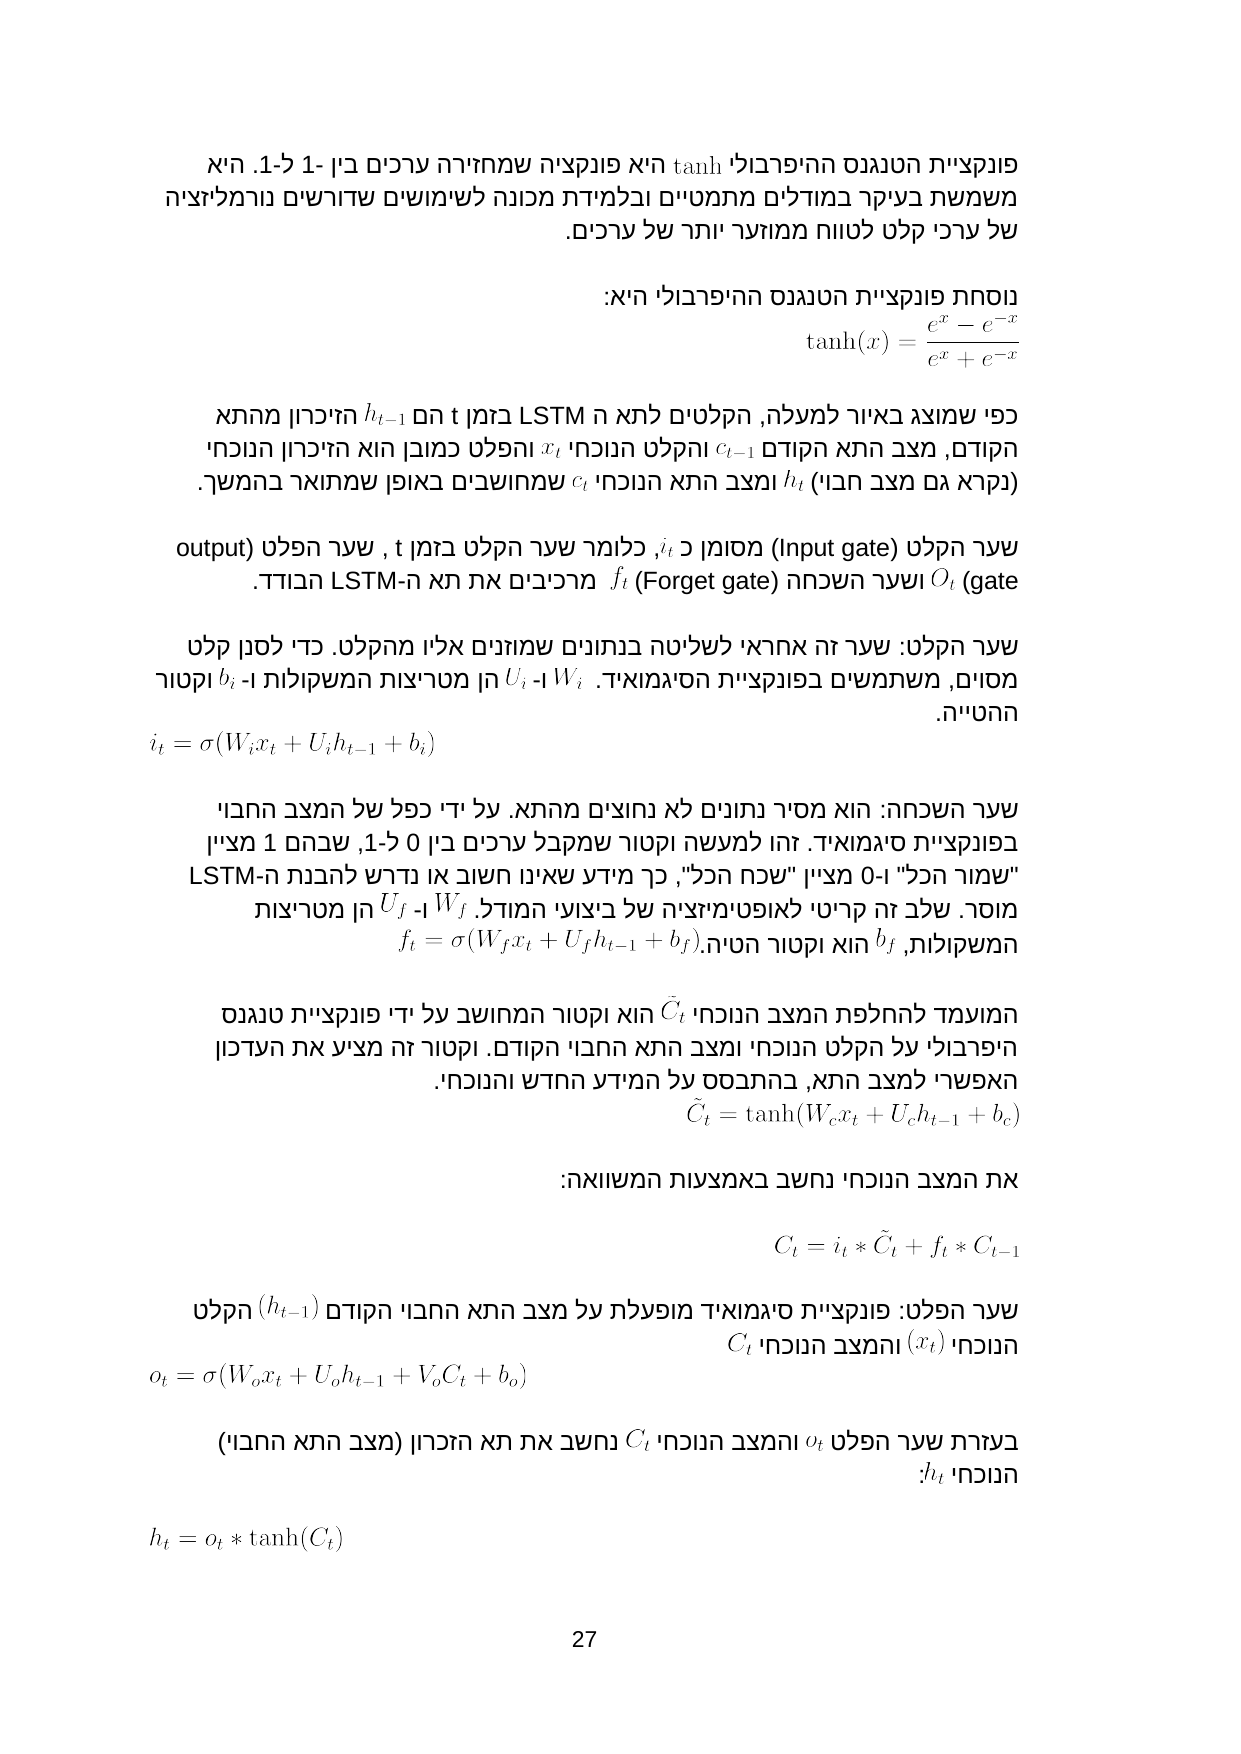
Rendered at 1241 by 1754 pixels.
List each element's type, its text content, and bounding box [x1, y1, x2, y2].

picture [626, 1429, 650, 1451]
text שער השכחה: הוא מסיר נתונים לא נחוצים מהתא. על ידי כפל של המצב החבוי בפונקציית סיגמואיד. זהו למעשה וקטור שמקבל ערכים בין 0 ל-1, שבהם 1 מציין "שמור הכל" ו-0 מציין "שכח הכל", כך מידע שאינו חשוב או נדרש להבנת ה-LSTM מוסר. שלב זה קריטי לאופטימיזציה של ביצועי המודל. ו- הן מטריצות המשקולות, הוא וקטור הטיה. [150, 795, 1019, 959]
picture [876, 928, 896, 954]
picture [775, 1230, 1019, 1258]
picture [150, 1363, 525, 1389]
picture [728, 1333, 752, 1355]
picture [150, 731, 434, 757]
picture [553, 668, 582, 689]
picture [259, 1294, 318, 1320]
picture [435, 893, 467, 919]
picture [150, 1526, 342, 1552]
picture [506, 668, 526, 689]
picture [365, 403, 405, 425]
picture [687, 1098, 1019, 1128]
text בעזרת שער הפלט והמצב הנוכחי נחשב את תא הזכרון (מצב התא החבוי) הנוכחי : [150, 1427, 1019, 1489]
picture [398, 928, 699, 954]
picture [219, 668, 235, 689]
picture [381, 893, 407, 919]
text שער הפלט: פונקציית סיגמואיד מופעלת על מצב התא החבוי הקודם הקלט הנוכחי והמצב הנוכחי [150, 1295, 1019, 1359]
text שער הקלט (Input gate) מסומן כ , כלומר שער הקלט בזמן t , שער הפלט (output gate) ושער השכחה (Forget gate) מרכיבים את תא ה-LSTM הבודד. [150, 533, 1019, 595]
picture [931, 568, 955, 590]
text המועמד להחלפת המצב הנוכחי הוא וקטור המחושב על ידי פונקציית טנגנס היפרבולי על הקלט הנוכחי ומצב התא החבוי הקודם. וקטור זה מציע את העדכון האפשרי למצב התא, בהתבסס על המידע החדש והנוכחי. [150, 996, 1019, 1094]
text נוסחת פונקציית הטנגנס ההיפרבולי היא: [150, 282, 1019, 311]
text כפי שמוצג באיור למעלה, הקלטים לתא ה LSTM בזמן t הם הזיכרון מהתא הקודם, מצב התא הקודם והקלט הנוכחי והפלט כמובן הוא הזיכרון הנוכחי (נקרא גם מצב חבוי) ומצב התא הנוכחי שמחושבים באופן שמתואר בהמשך. [150, 401, 1019, 496]
picture [660, 538, 673, 557]
picture [806, 315, 1019, 368]
picture [673, 156, 722, 174]
text שער הקלט: שער זה אחראי לשליטה בנתונים שמוזנים אליו מהקלט. כדי לסנן קלט מסוים, משתמשים בפונקציית הסיגמואיד. ו- הן מטריצות המשקולות ו- וקטור ההטייה. [150, 632, 1019, 727]
picture [908, 1329, 944, 1355]
picture [541, 443, 561, 458]
picture [572, 476, 588, 491]
picture [784, 470, 804, 491]
text פונקציית הטנגנס ההיפרבולי היא פונקציה שמחזירה ערכים בין -1 ל-1. היא משמשת בעיקר במודלים מתמטיים ובלמידת מכונה לשימושים שדורשים נורמליזציה של ערכי קלט לטווח ממוזער יותר של ערכים. [150, 150, 1019, 245]
picture [925, 1462, 944, 1484]
text את המצב הנוכחי נחשב באמצעות המשוואה: [150, 1165, 1019, 1193]
picture [716, 443, 754, 458]
picture [610, 566, 628, 590]
picture [661, 996, 685, 1023]
picture [806, 1436, 823, 1451]
